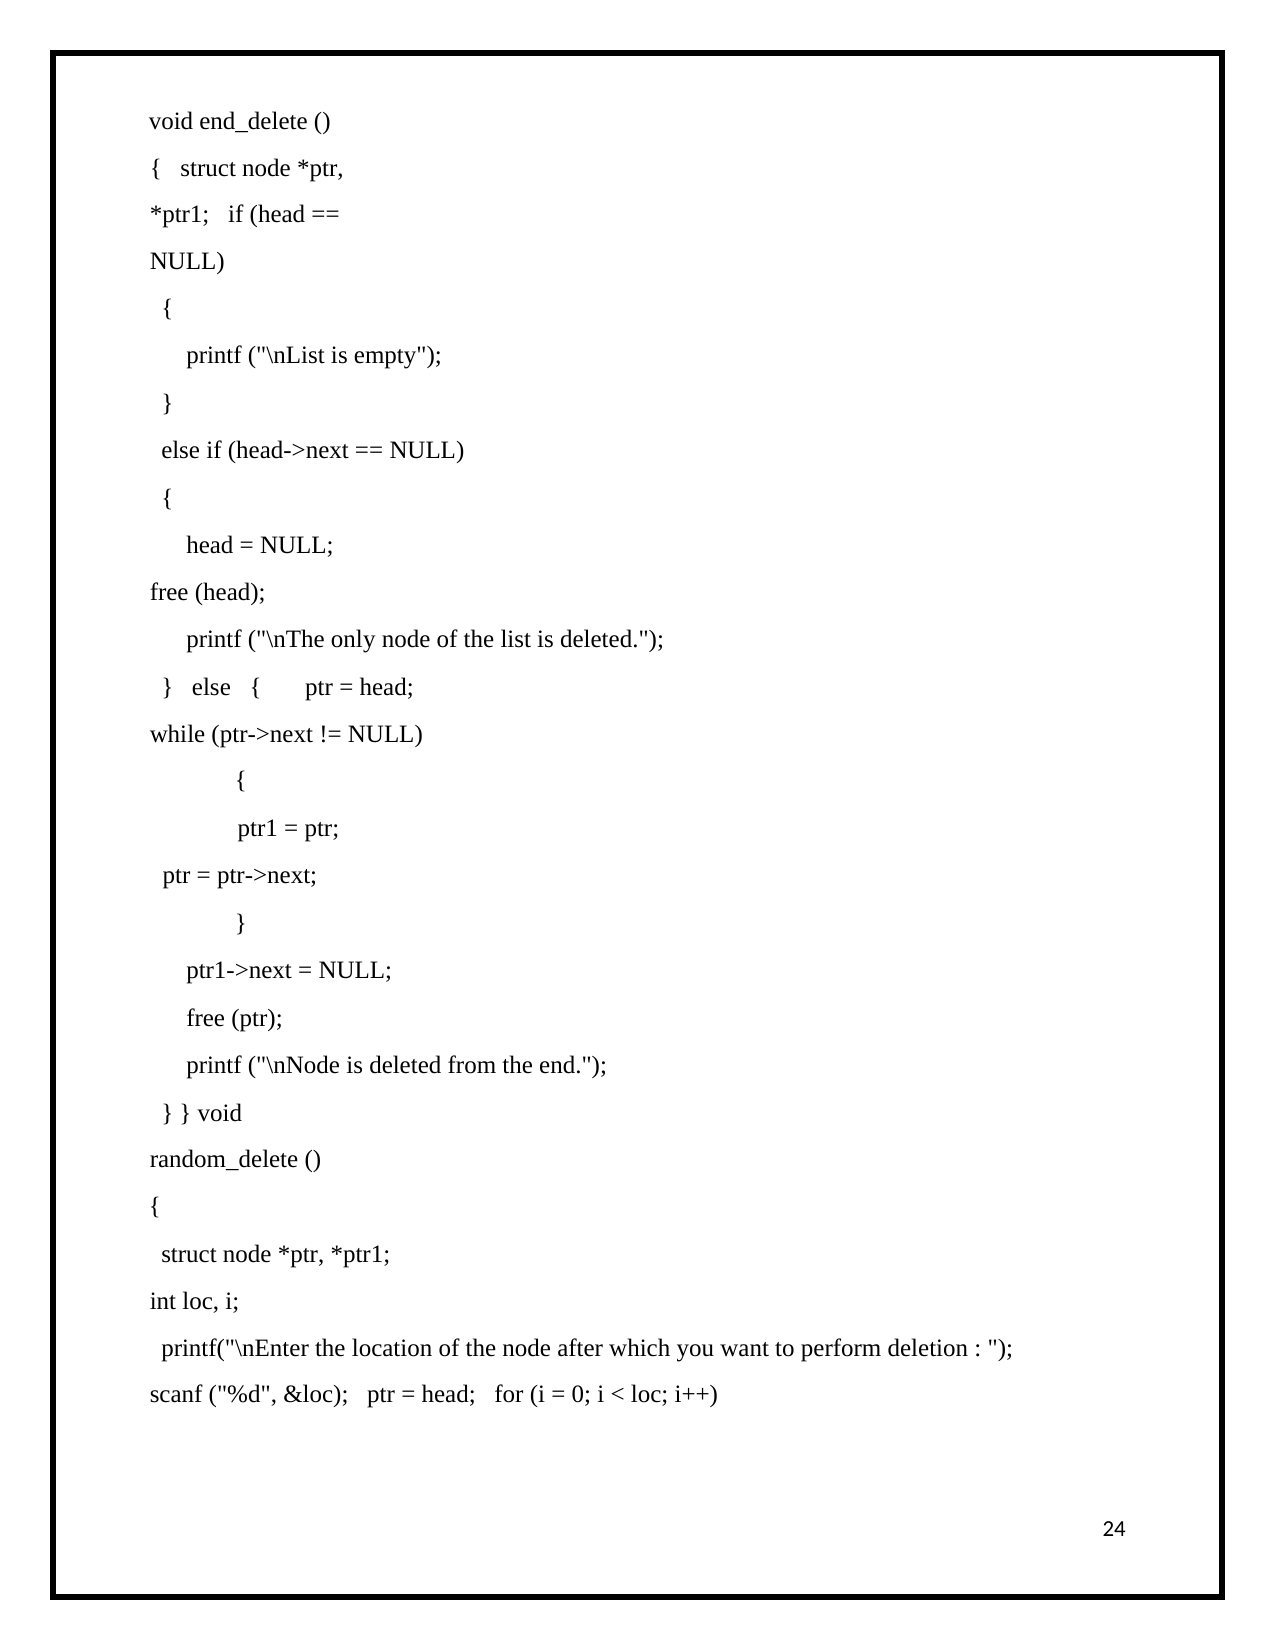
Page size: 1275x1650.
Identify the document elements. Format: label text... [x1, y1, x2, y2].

text struct node *ptr, *ptr1; int loc, i; [148, 1239, 424, 1314]
text } else { ptr = head; while (ptr->next != NULL) [148, 672, 461, 747]
text printf("\nEnter the location of the node after which you want to perform deletion : "); scanf ("%d", &loc); ptr = head; for (i = 0; i < loc; i++) [148, 1333, 1014, 1408]
text printf ("\nThe only node of the list is deleted."); [148, 624, 824, 653]
text else if (head->next == NULL) [148, 436, 824, 464]
text { [148, 765, 1131, 794]
text ptr1->next = NULL; [148, 955, 824, 984]
text free (ptr); [148, 1003, 824, 1031]
text void end_delete () { struct node *ptr, *ptr1; if (head == NULL) [148, 106, 392, 275]
text ptr1 = ptr; ptr = ptr->next; [148, 813, 392, 889]
text { [148, 1191, 824, 1220]
text { [148, 483, 824, 512]
text head = NULL; free (head); [148, 531, 380, 606]
text } [148, 908, 1131, 936]
text printf ("\nNode is deleted from the end."); [148, 1050, 824, 1079]
text } } void random_delete () [148, 1098, 372, 1173]
text { [148, 293, 824, 322]
text printf ("\nList is empty"); [148, 341, 824, 369]
text } [148, 388, 824, 417]
